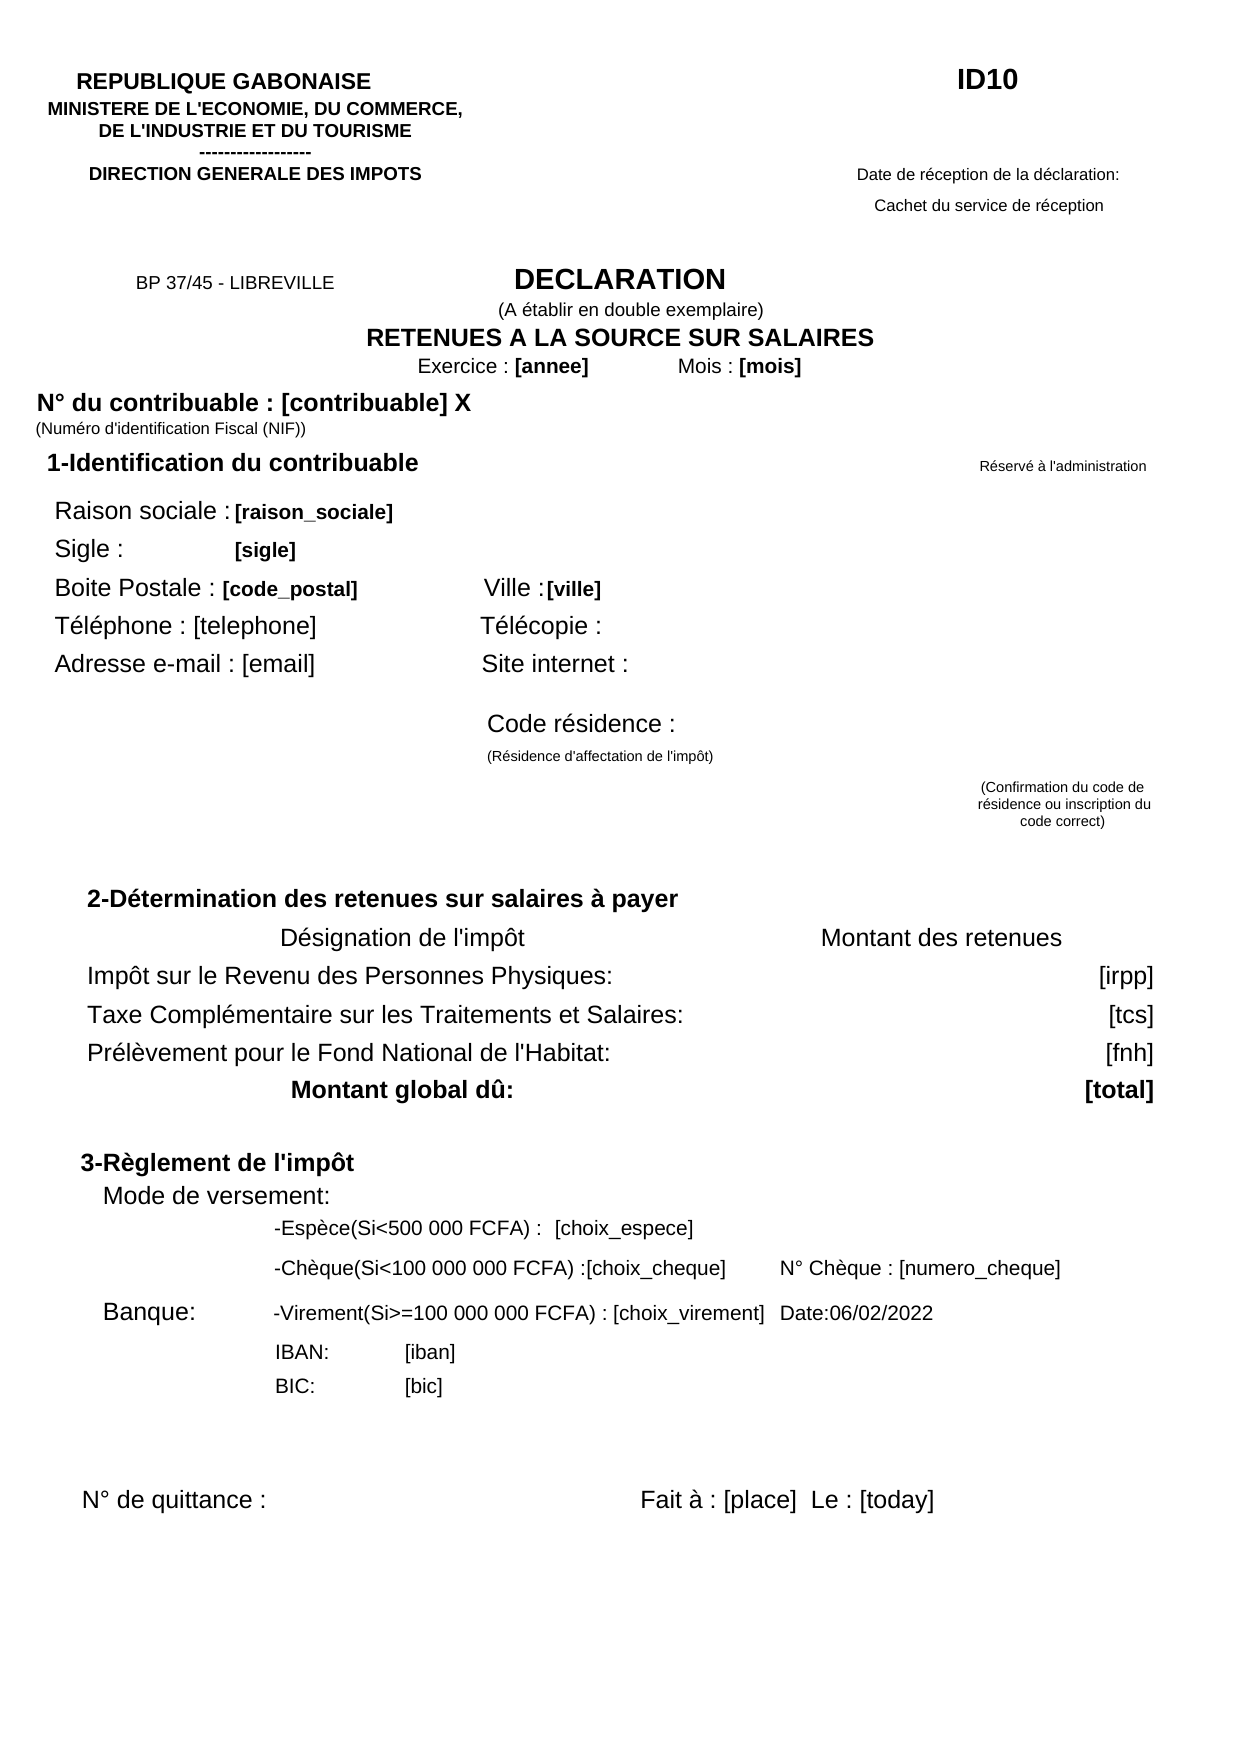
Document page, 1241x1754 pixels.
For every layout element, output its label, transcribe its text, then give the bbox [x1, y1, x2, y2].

text -Chèque(Si<100 000 000 FCFA) : [choix_cheque] N° Chèque : [numero_cheque] [29, 1256, 1211, 1280]
text Raison sociale : [raison_sociale] [29, 496, 1211, 524]
text (Confirmation du code de [29, 779, 1211, 796]
text RETENUES A LA SOURCE SUR SALAIRES [29, 323, 1211, 352]
text MINISTERE DE L'ECONOMIE, DU COMMERCE, [29, 98, 1211, 119]
text (Numéro d'identification Fiscal (NIF)) [29, 419, 1211, 438]
text N° du contribuable : [contribuable] X [29, 388, 1211, 417]
text -Espèce(Si<500 000 FCFA) : [choix_espece] [29, 1216, 1211, 1239]
text Banque: -Virement(Si>=100 000 000 FCFA) : [choix_virement] Date:06/02/2022 [29, 1297, 1211, 1326]
text Taxe Complémentaire sur les Traitements et Salaires: [tcs] [29, 1000, 1211, 1028]
text IBAN: [iban] [29, 1340, 1211, 1364]
text Prélèvement pour le Fond National de l'Habitat: [fnh] [29, 1038, 1211, 1067]
text Sigle : [sigle] [29, 534, 1211, 563]
text Impôt sur le Revenu des Personnes Physiques: [irpp] [29, 961, 1211, 990]
text 1-Identification du contribuable Réservé à l'administration [29, 448, 1211, 477]
text Code résidence : [29, 709, 1211, 738]
text Adresse e-mail : [email] Site internet : [29, 649, 1211, 678]
text Cachet du service de réception [29, 196, 1211, 215]
text Mode de versement: [29, 1181, 1211, 1209]
text (Résidence d'affectation de l'impôt) [29, 748, 1211, 764]
text N° de quittance : Fait à : [place] Le : [today] [29, 1485, 1211, 1514]
text Montant global dû: [total] [29, 1075, 1211, 1104]
text ------------------ [29, 141, 1211, 162]
text Exercice : [annee] Mois : [mois] [29, 354, 1211, 378]
text DE L'INDUSTRIE ET DU TOURISME [29, 119, 1211, 141]
text (A établir en double exemplaire) [29, 299, 1211, 321]
text Désignation de l'impôt Montant des retenues [29, 923, 1211, 952]
text résidence ou inscription du [29, 796, 1211, 812]
text 2-Détermination des retenues sur salaires à payer [29, 884, 1211, 913]
text BP 37/45 - LIBREVILLE DECLARATION [29, 262, 1211, 295]
text Téléphone : [telephone] Télécopie : [29, 611, 1211, 640]
text REPUBLIQUE GABONAISE ID10 [29, 62, 1211, 95]
text 3-Règlement de l'impôt [29, 1148, 1211, 1177]
text Boite Postale : [code_postal] Ville : [ville] [29, 573, 1211, 601]
text BIC: [bic] [29, 1374, 1211, 1398]
text code correct) [29, 812, 1211, 829]
text DIRECTION GENERALE DES IMPOTS Date de réception de la déclaration: [29, 162, 1211, 184]
